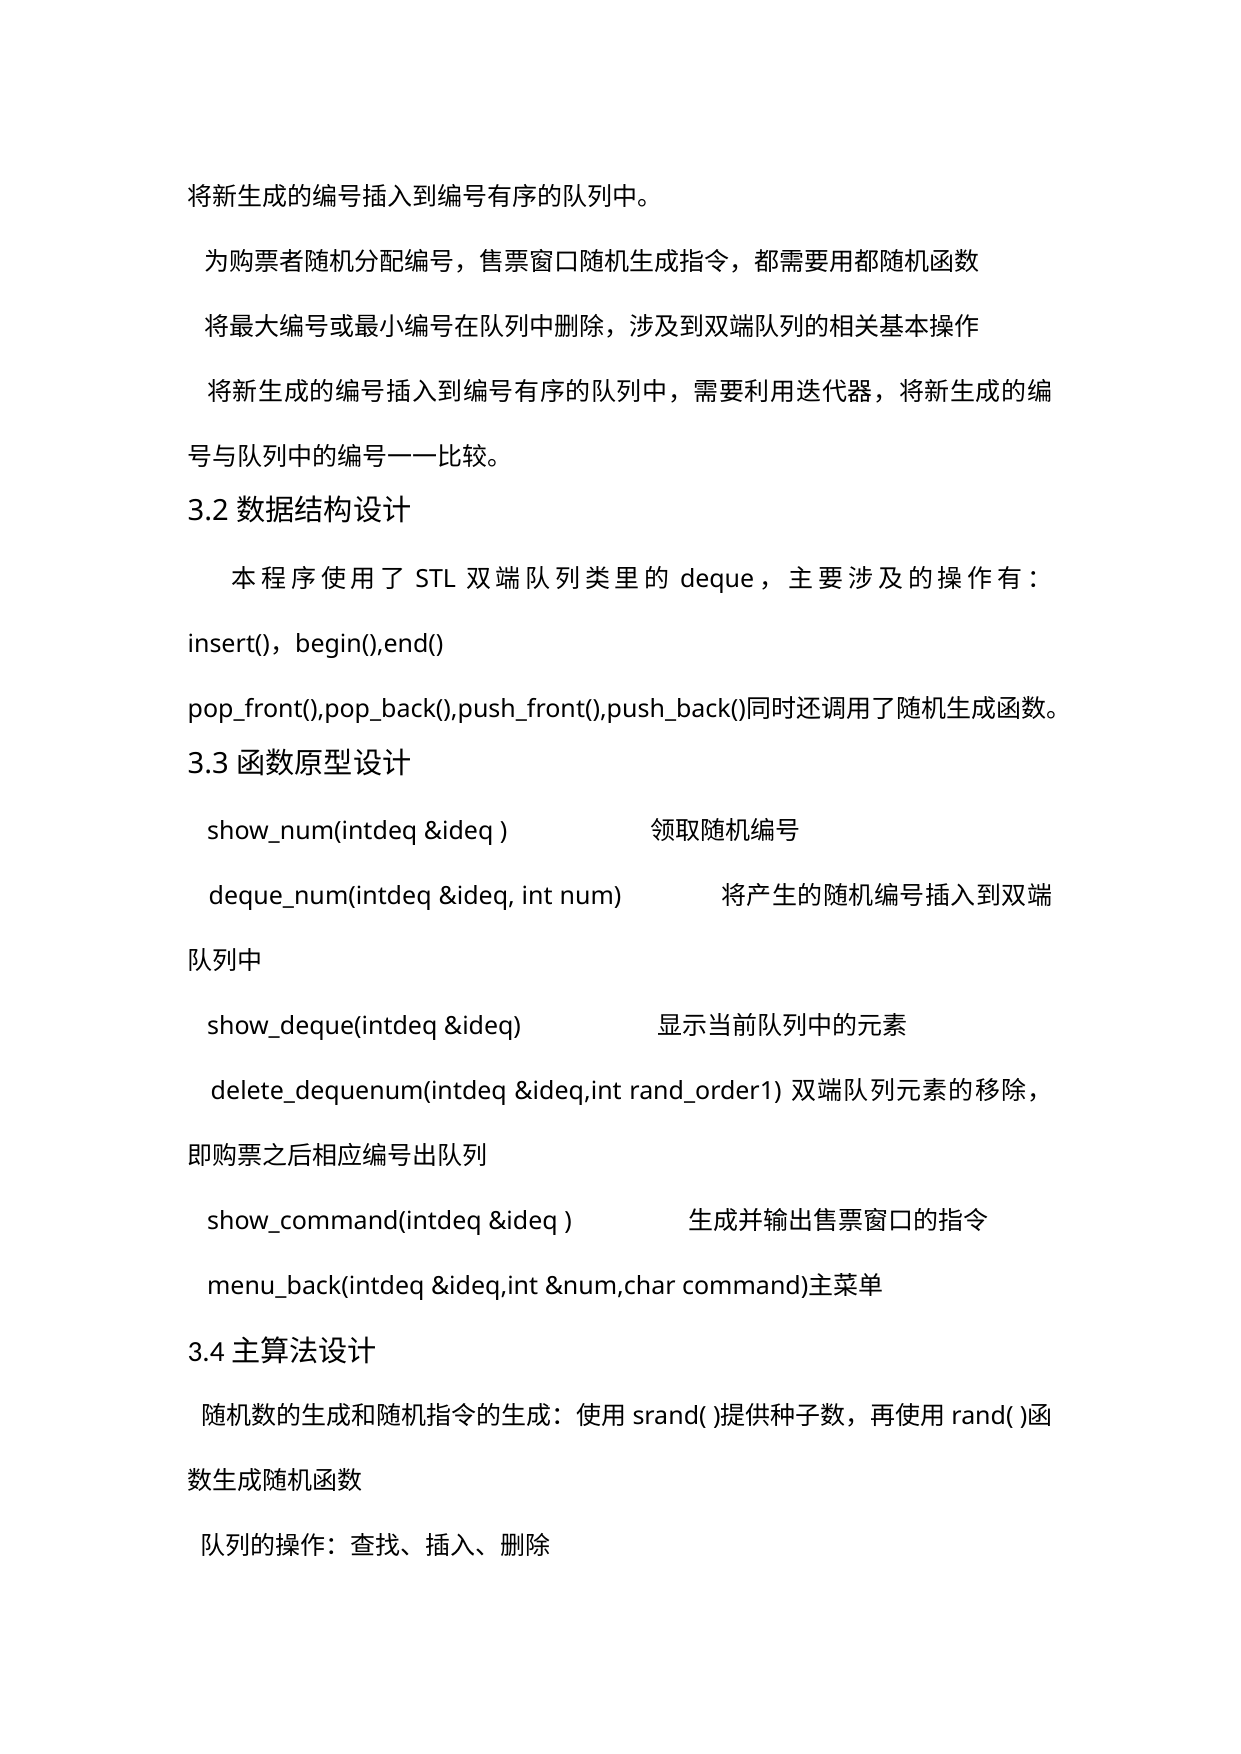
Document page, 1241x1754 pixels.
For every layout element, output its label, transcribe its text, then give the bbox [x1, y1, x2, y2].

text delete_dequenum(intdeq &ideq,int rand_order1) 双端队列元素的移除，即购票之后相应编号出队列 [187, 1056, 1053, 1186]
text show_num(intdeq &ideq ) 领取随机编号 [187, 796, 1053, 861]
text 随机数的生成和随机指令的生成：使用srand( )提供种子数，再使用rand( )函数生成随机函数 [187, 1381, 1053, 1511]
text 3.4 主算法设计 [187, 1316, 1053, 1381]
text 3.3 函数原型设计 [187, 739, 1053, 782]
text menu_back(intdeq &ideq,int &num,char command)主菜单 [187, 1251, 1053, 1316]
text show_command(intdeq &ideq ) 生成并输出售票窗口的指令 [187, 1186, 1053, 1251]
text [187, 162, 1053, 227]
text 将新生成的编号插入到编号有序的队列中，需要利用迭代器，将新生成的编号与队列中的编号一一比较。 [187, 357, 1053, 487]
text 本程序使用了STL双端队列类里的deque，主要涉及的操作有：insert()，begin(),end() [187, 544, 1053, 674]
text deque_num(intdeq &ideq, int num) 将产生的随机编号插入到双端队列中 [187, 861, 1053, 991]
text 队列的操作：查找、插入、删除 [187, 1511, 1053, 1576]
text pop_front(),pop_back(),push_front(),push_back()同时还调用了随机生成函数。 [187, 674, 1053, 739]
text 3.2 数据结构设计 [187, 487, 1053, 529]
text show_deque(intdeq &ideq) 显示当前队列中的元素 [187, 991, 1053, 1056]
text 将最大编号或最小编号在队列中删除，涉及到双端队列的相关基本操作 [187, 292, 1053, 357]
text 为购票者随机分配编号，售票窗口随机生成指令，都需要用都随机函数 [187, 227, 1053, 292]
